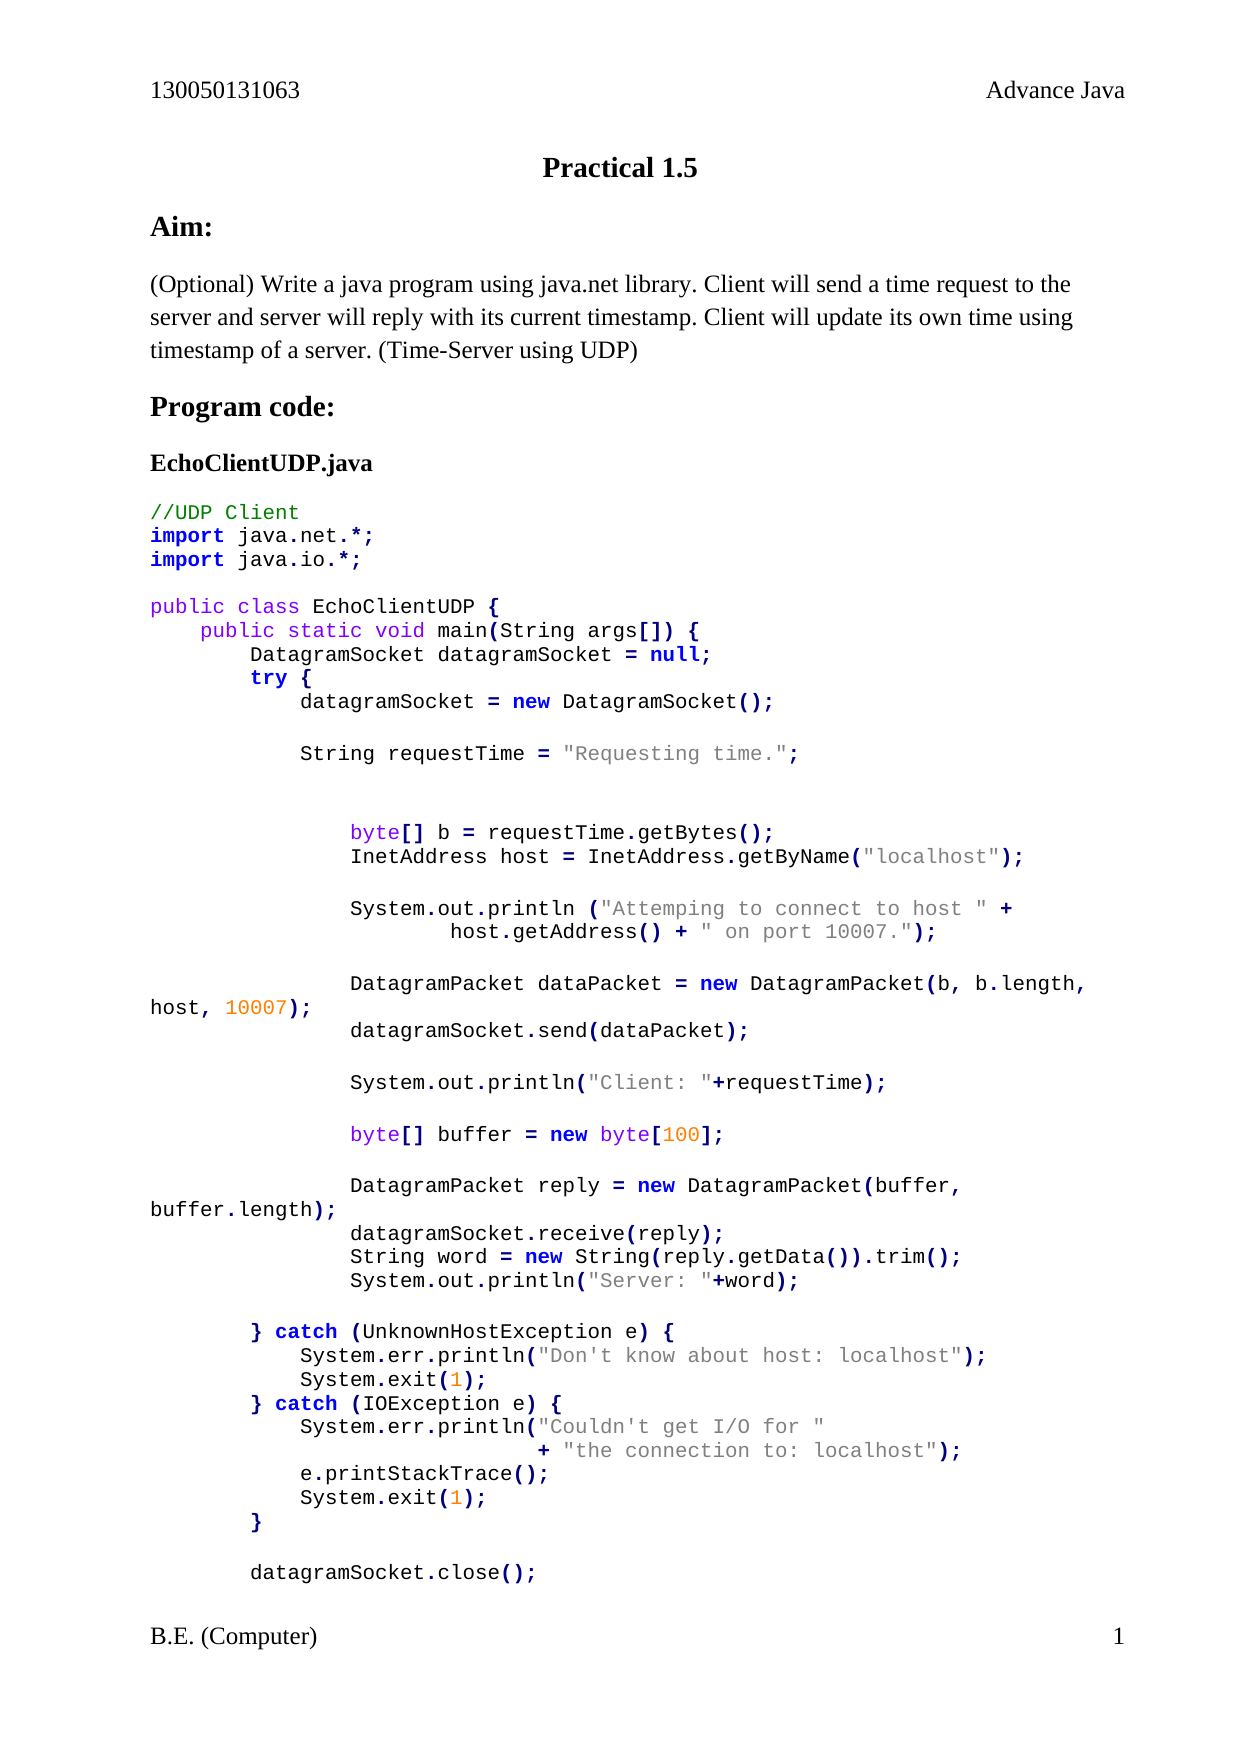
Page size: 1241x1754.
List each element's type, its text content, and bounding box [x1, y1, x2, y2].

text System.err.println("Don't know about host: localhost"); [150, 1345, 1090, 1369]
text System.err.println("Couldn't get I/O for " [150, 1416, 1090, 1440]
text byte[] buffer = new byte[100]; [150, 1124, 1090, 1147]
text Program code: [150, 389, 1090, 422]
text } catch (UnknownHostException e) { [150, 1322, 1090, 1345]
text System.out.println("Client: "+requestTime); [150, 1072, 1090, 1096]
text Aim: [150, 209, 1090, 243]
text public static void main(String args[]) { [150, 620, 1090, 644]
text System.out.println ("Attemping to connect to host " + [150, 898, 1090, 921]
text datagramSocket.close(); [150, 1562, 1090, 1586]
text Practical 1.5 [150, 150, 1090, 183]
text byte[] b = requestTime.getBytes(); [150, 822, 1090, 846]
text DatagramSocket datagramSocket = null; [150, 644, 1090, 667]
text //UDP Client [150, 502, 1090, 526]
text DatagramPacket reply = new DatagramPacket(buffer, buffer.length); [150, 1175, 1090, 1223]
text e.printStackTrace(); [150, 1463, 1090, 1487]
text DatagramPacket dataPacket = new DatagramPacket(b, b.length, host, 10007); [150, 973, 1090, 1020]
text (Optional) Write a java program using java.net library. Client will send a time request to the server and server will reply with its current timestamp. Client will update its own time using timestamp of a server. (Time-Server using UDP) [150, 269, 1090, 363]
text try { [150, 667, 1090, 691]
text } catch (IOException e) { [150, 1392, 1090, 1416]
text System.out.println("Server: "+word); [150, 1270, 1090, 1293]
text } [150, 1511, 1090, 1534]
text + "the connection to: localhost"); [150, 1440, 1090, 1463]
text EchoClientUDP.java [150, 448, 1090, 477]
text import java.io.*; [150, 549, 1090, 573]
text String word = new String(reply.getData()).trim(); [150, 1246, 1090, 1270]
text host.getAddress() + " on port 10007."); [150, 921, 1090, 945]
text datagramSocket.receive(reply); [150, 1223, 1090, 1246]
text System.exit(1); [150, 1369, 1090, 1392]
text InetAddress host = InetAddress.getByName("localhost"); [150, 846, 1090, 870]
text datagramSocket.send(dataPacket); [150, 1020, 1090, 1044]
text datagramSocket = new DatagramSocket(); [150, 691, 1090, 715]
text import java.net.*; [150, 526, 1090, 549]
text String requestTime = "Requesting time."; [150, 743, 1090, 766]
text public class EchoClientUDP { [150, 596, 1090, 620]
text System.exit(1); [150, 1487, 1090, 1511]
